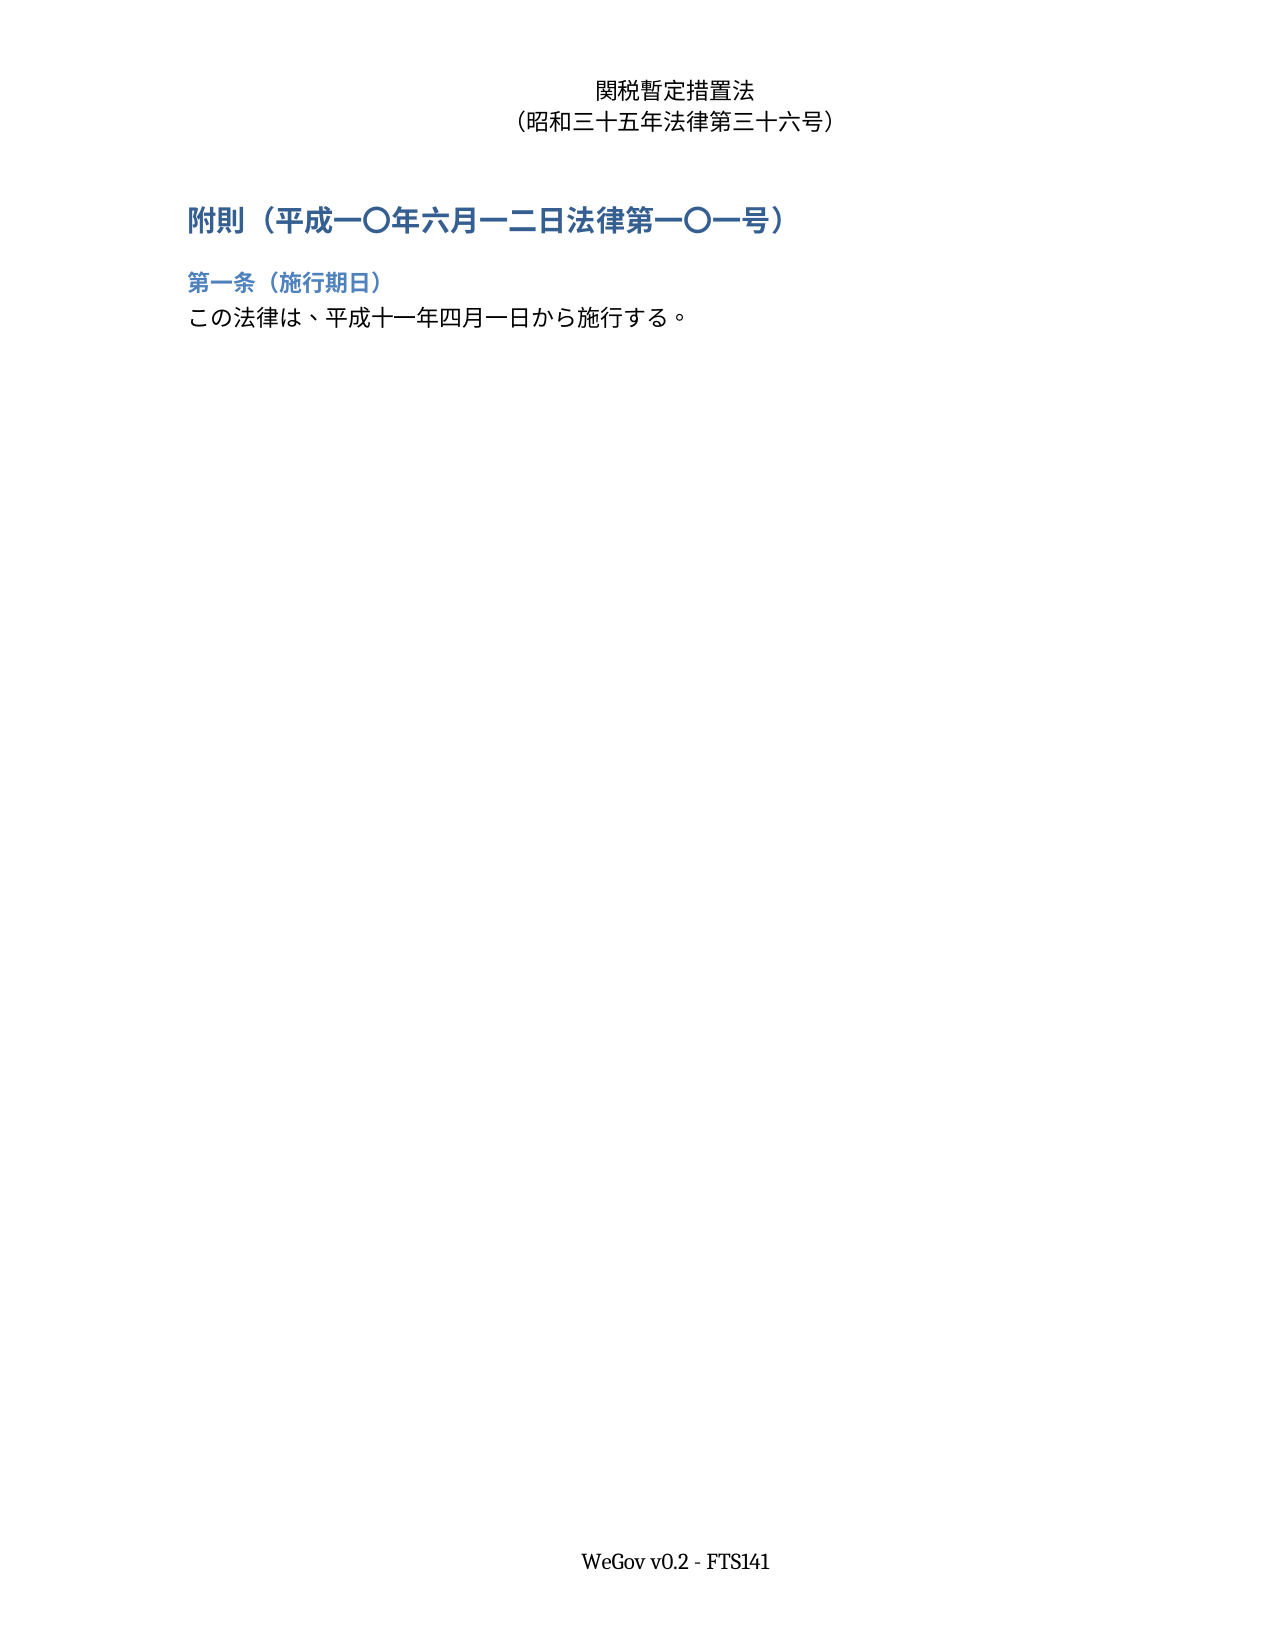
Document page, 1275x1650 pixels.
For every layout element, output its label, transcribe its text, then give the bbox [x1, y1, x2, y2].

subtitle 附則（平成一〇年六月一二日法律第一〇一号） [187, 200, 1087, 240]
subtitle 第一条（施行期日） [187, 266, 1087, 298]
text この法律は、平成十一年四月一日から施行する。 [187, 302, 1087, 334]
